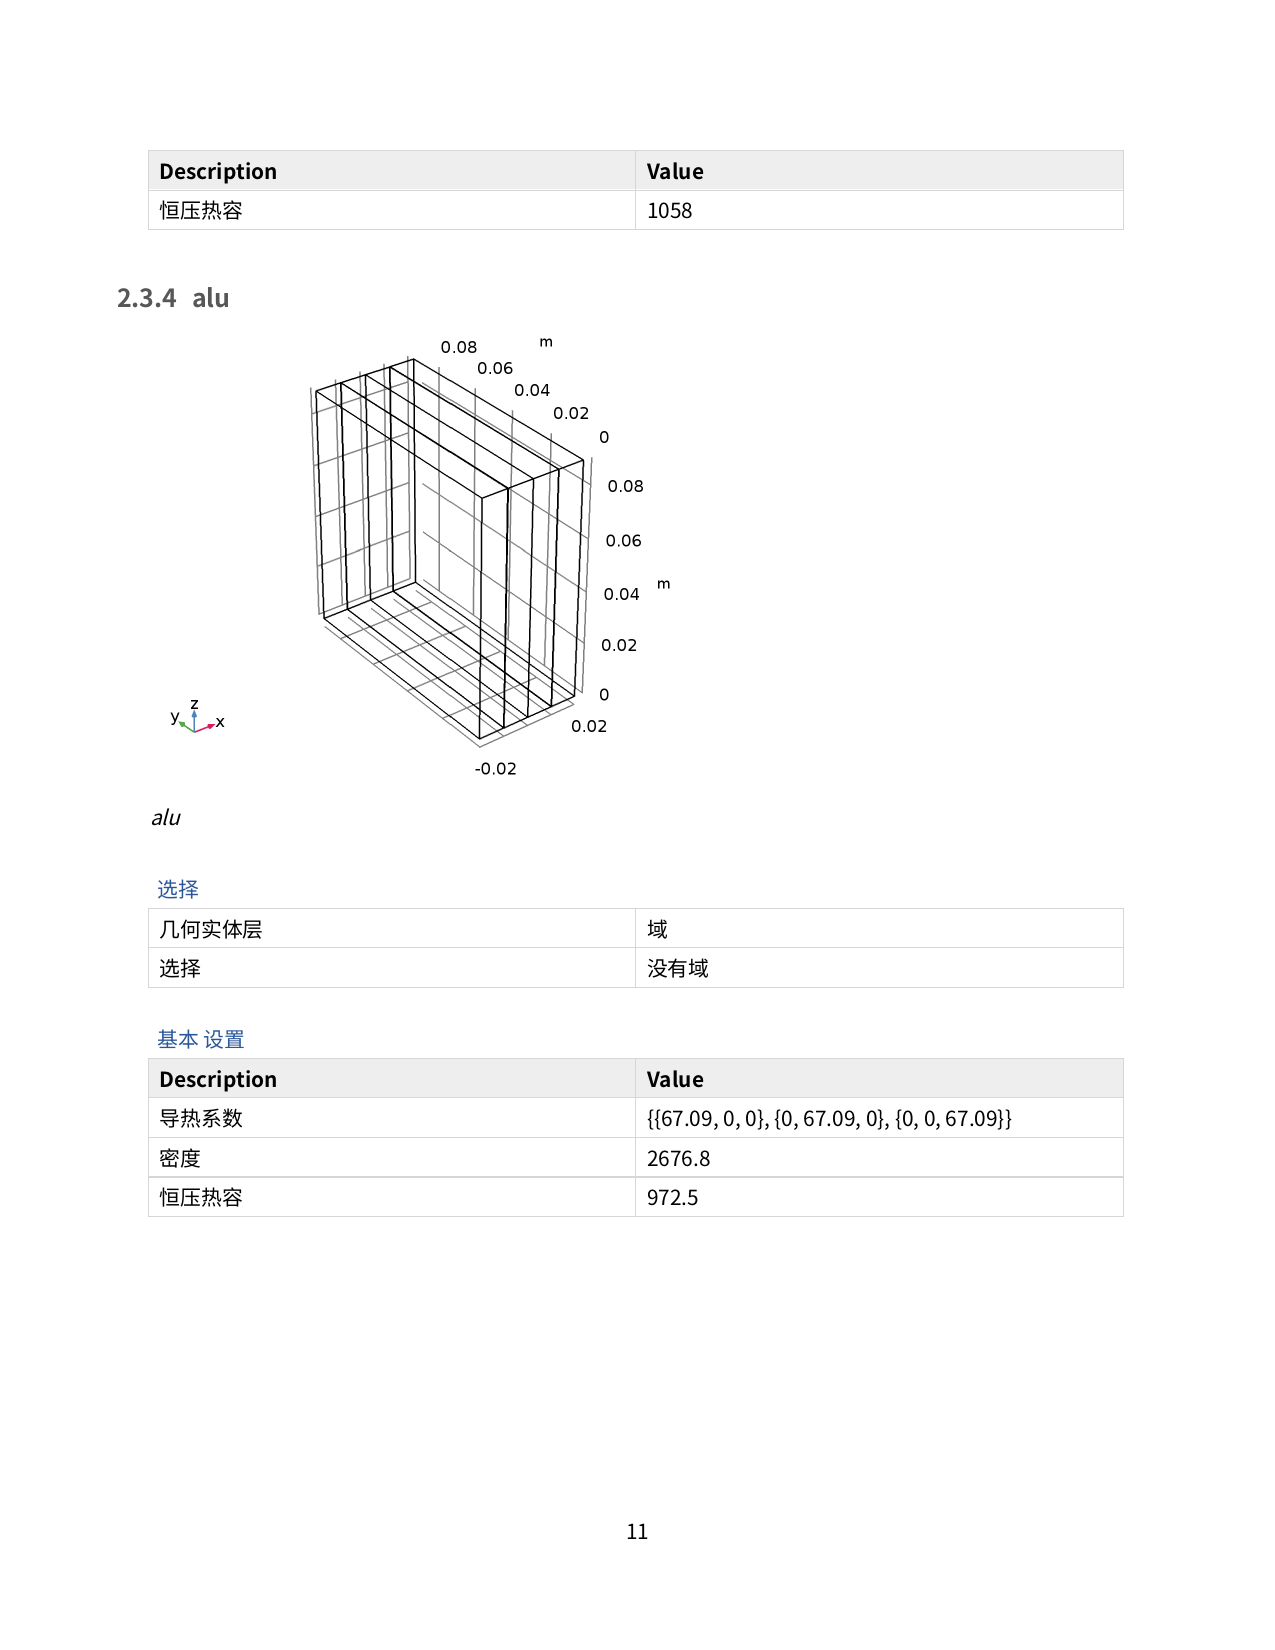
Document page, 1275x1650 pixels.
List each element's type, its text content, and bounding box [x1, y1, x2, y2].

table_cell 972.5 [636, 1178, 1123, 1216]
table_header 域 [636, 909, 1123, 947]
table_header Description [149, 151, 635, 189]
table_cell 1058 [636, 191, 1123, 229]
table_cell 密度 [149, 1138, 635, 1176]
table_cell 导热系数 [149, 1098, 635, 1137]
table_cell 选择 [149, 948, 635, 987]
table_cell {{67.09, 0, 0}, {0, 67.09, 0}, {0, 0, 67.09}} [636, 1098, 1123, 1137]
table_cell 没有域 [636, 948, 1123, 987]
table_cell 恒压热容 [149, 191, 635, 229]
table_header Description [149, 1059, 635, 1097]
subtitle alu [117, 278, 1125, 314]
text 基本 设置 [157, 1023, 1125, 1053]
table_cell 2676.8 [636, 1138, 1123, 1176]
text alu [150, 801, 1125, 832]
table_cell 恒压热容 [149, 1178, 635, 1216]
table_header Value [636, 1059, 1123, 1097]
table_header 几何实体层 [149, 909, 635, 947]
table_header Value [636, 151, 1123, 189]
text 选择 [157, 873, 1125, 903]
picture [150, 326, 750, 776]
